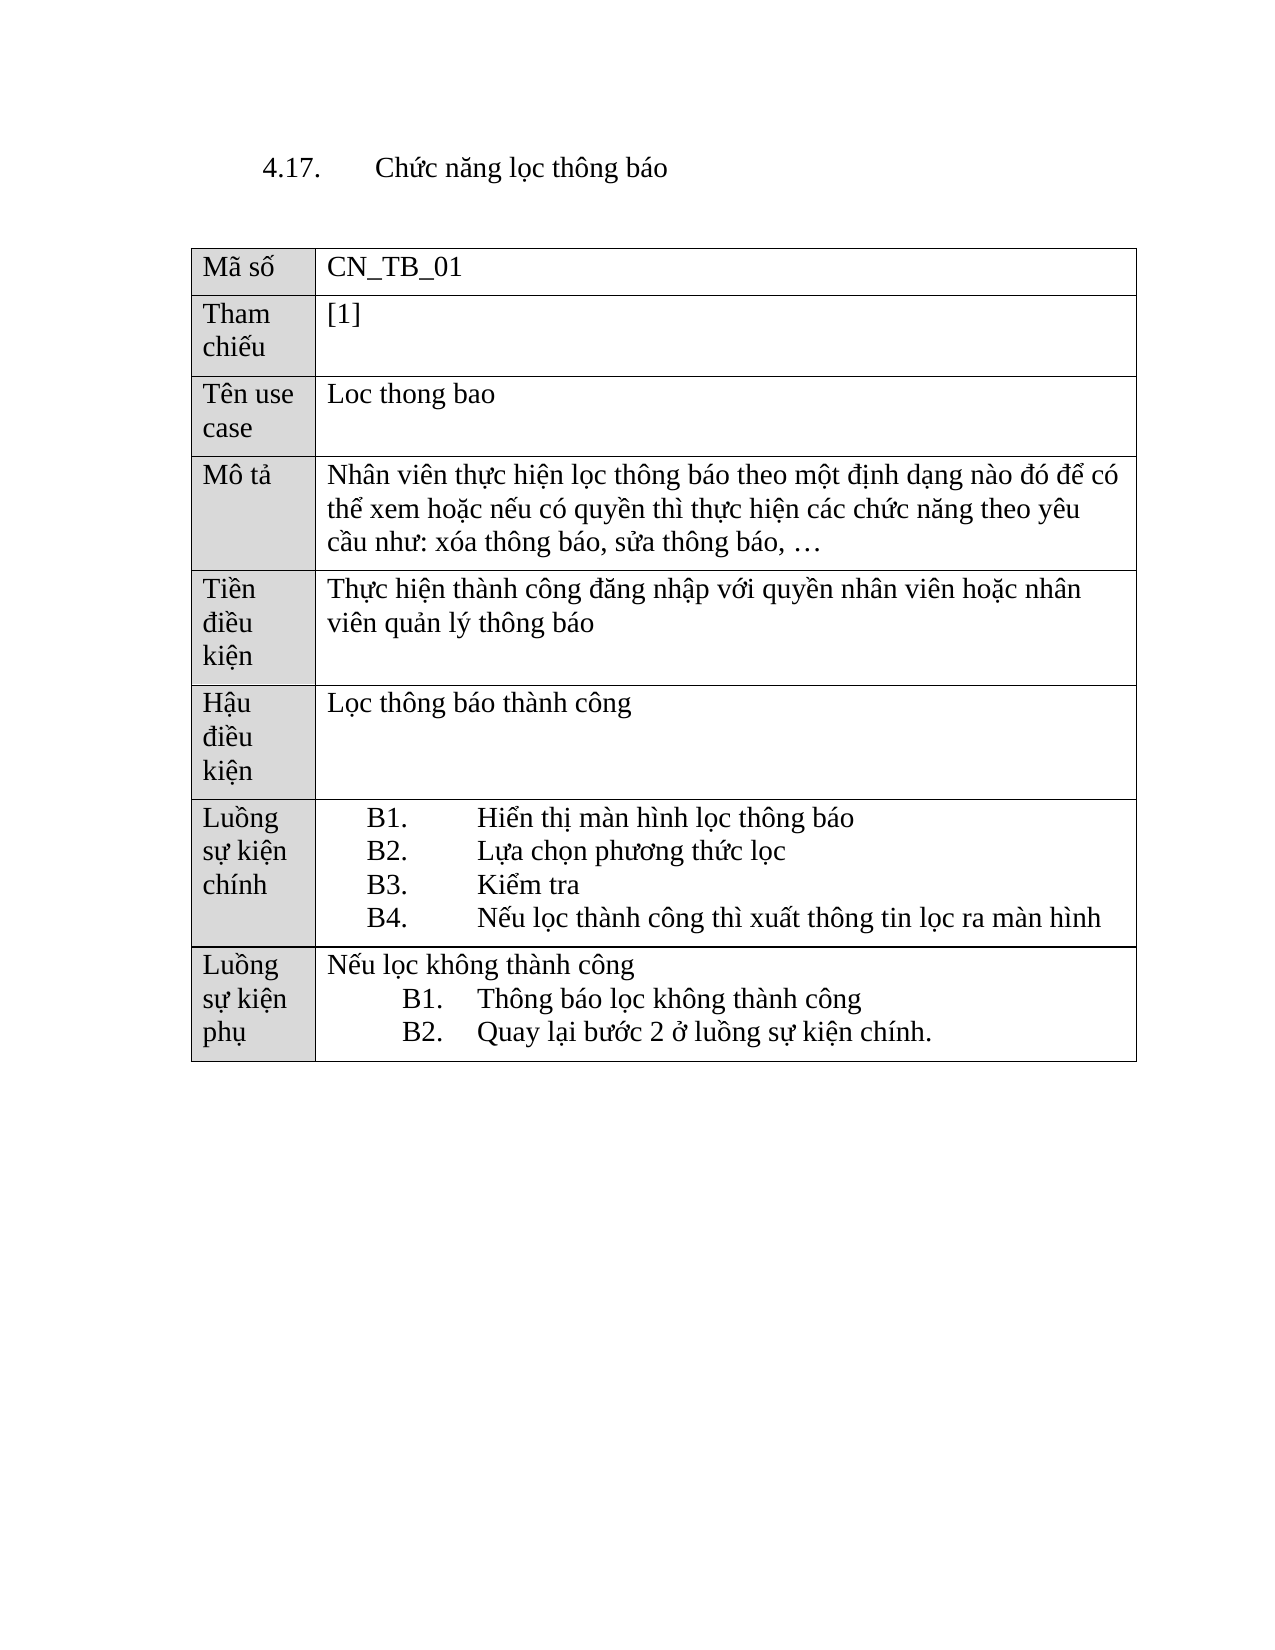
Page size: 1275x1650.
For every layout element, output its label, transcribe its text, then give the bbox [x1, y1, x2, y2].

table_cell Luồng sự kiện phụ [192, 948, 315, 1061]
table_header CN_TB_01 [316, 249, 1136, 295]
table_cell Mô tả [192, 457, 315, 570]
table_cell Hậu điều kiện [192, 686, 315, 799]
table_cell Tên use case [192, 377, 315, 456]
table_cell Luồng sự kiện chính [192, 800, 315, 946]
table_cell Nếu lọc không thành công Thông báo lọc không thành công Quay lại bước 2 ở luồng sự kiện chính. [316, 948, 1136, 1061]
table_cell Thực hiện thành công đăng nhập với quyền nhân viên hoặc nhân viên quản lý thông báo [316, 571, 1136, 684]
table_cell [1] [316, 296, 1136, 376]
title Chức năng lọc thông báo [262, 150, 1125, 222]
table_cell Nhân viên thực hiện lọc thông báo theo một định dạng nào đó để có thể xem hoặc nếu có quyền thì thực hiện các chức năng theo yêu cầu như: xóa thông báo, sửa thông báo, … [316, 457, 1136, 570]
table_cell Tham chiếu [192, 296, 315, 376]
table_cell Hiển thị màn hình lọc thông báo Lựa chọn phương thức lọc Kiểm tra Nếu lọc thành công thì xuất thông tin lọc ra màn hình [316, 800, 1136, 946]
table_cell Lọc thông báo thành công [316, 686, 1136, 799]
table_cell Loc thong bao [316, 377, 1136, 456]
table_cell Tiền điều kiện [192, 571, 315, 684]
table_header Mã số [192, 249, 315, 295]
